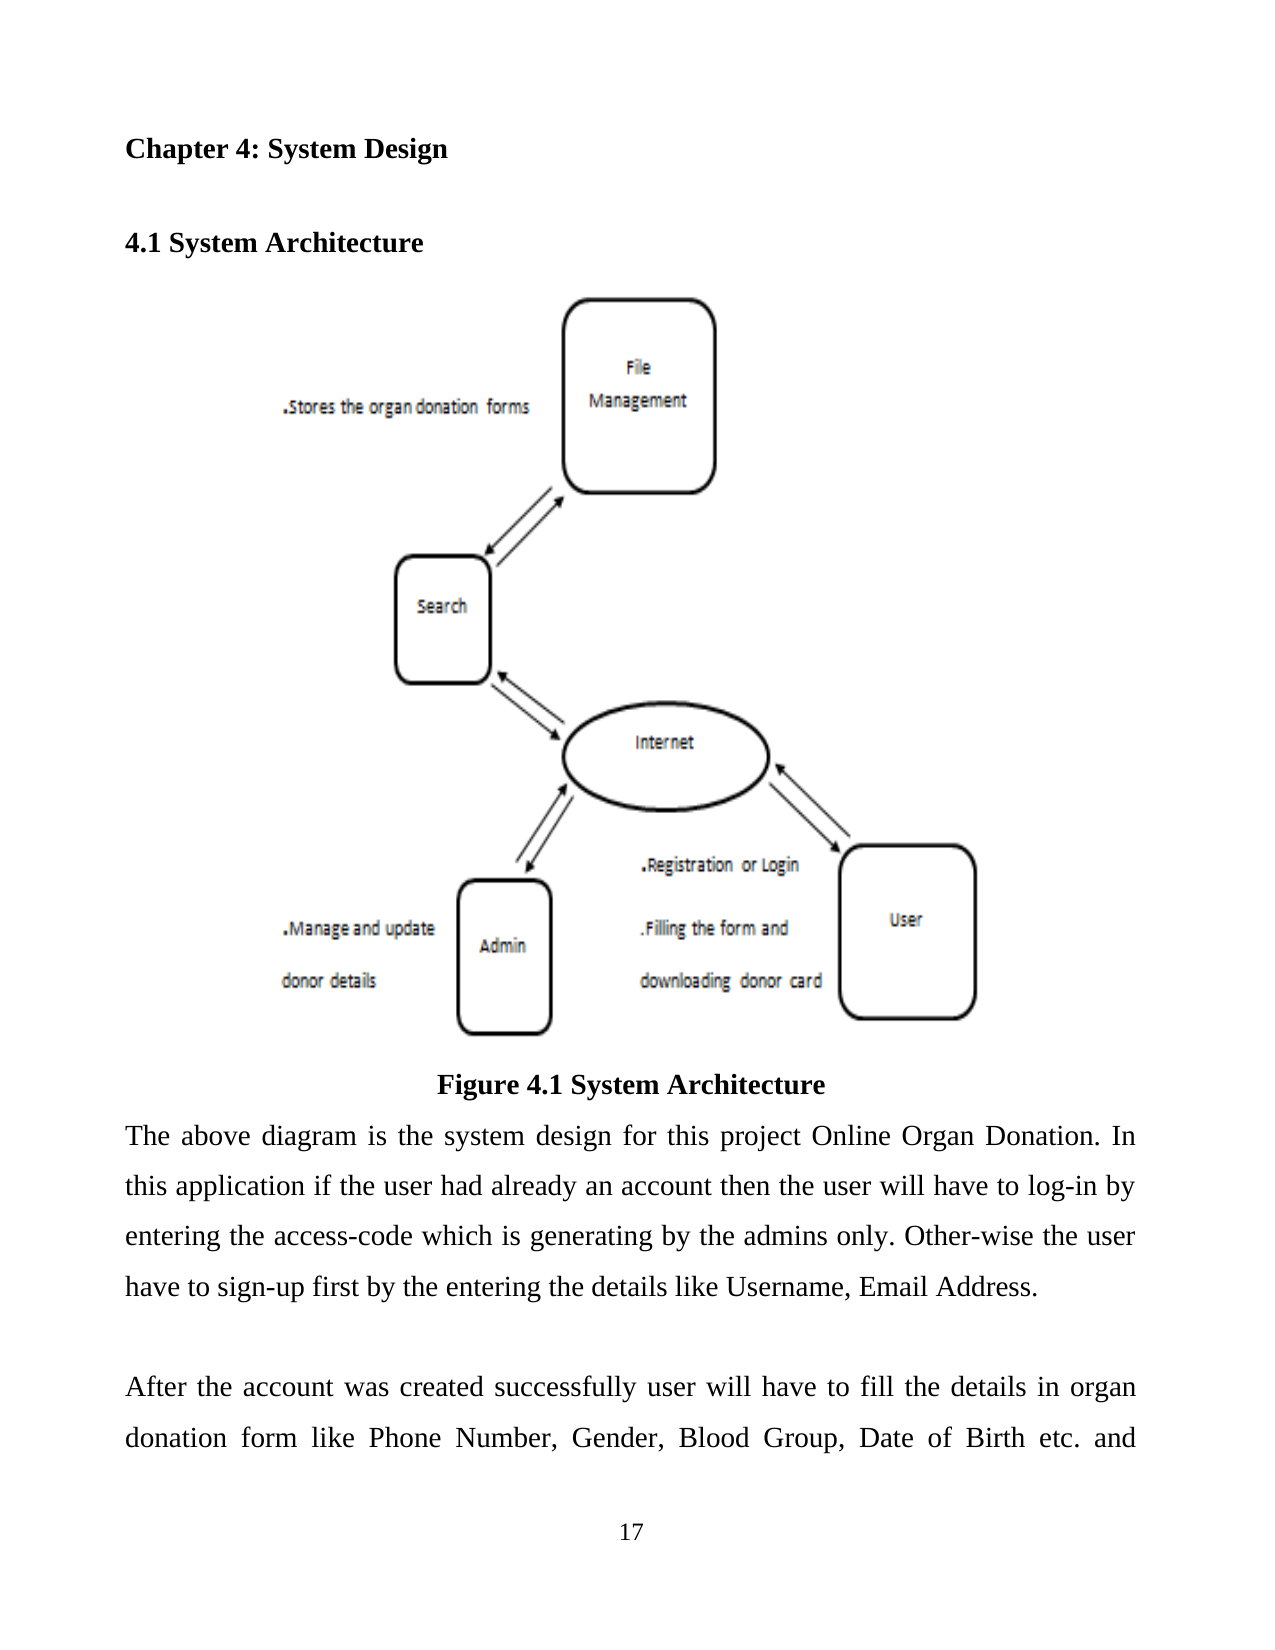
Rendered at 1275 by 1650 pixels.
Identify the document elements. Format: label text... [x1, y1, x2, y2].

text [125, 1369, 1137, 1453]
text 4.1 System Architecture [125, 225, 1137, 258]
text Chapter 4: System Design [125, 131, 1137, 165]
text The above diagram is the system design for this project Online Organ Donation. In this application if the user had already an account then the user will have to log-in by entering the access-code which is generating by the admins only. Other-wise the user have to sign-up first by the entering the details like Username, Email Address. [125, 1118, 1137, 1302]
picture [266, 275, 997, 1054]
text Figure 4.1 System Architecture [125, 1067, 1137, 1101]
